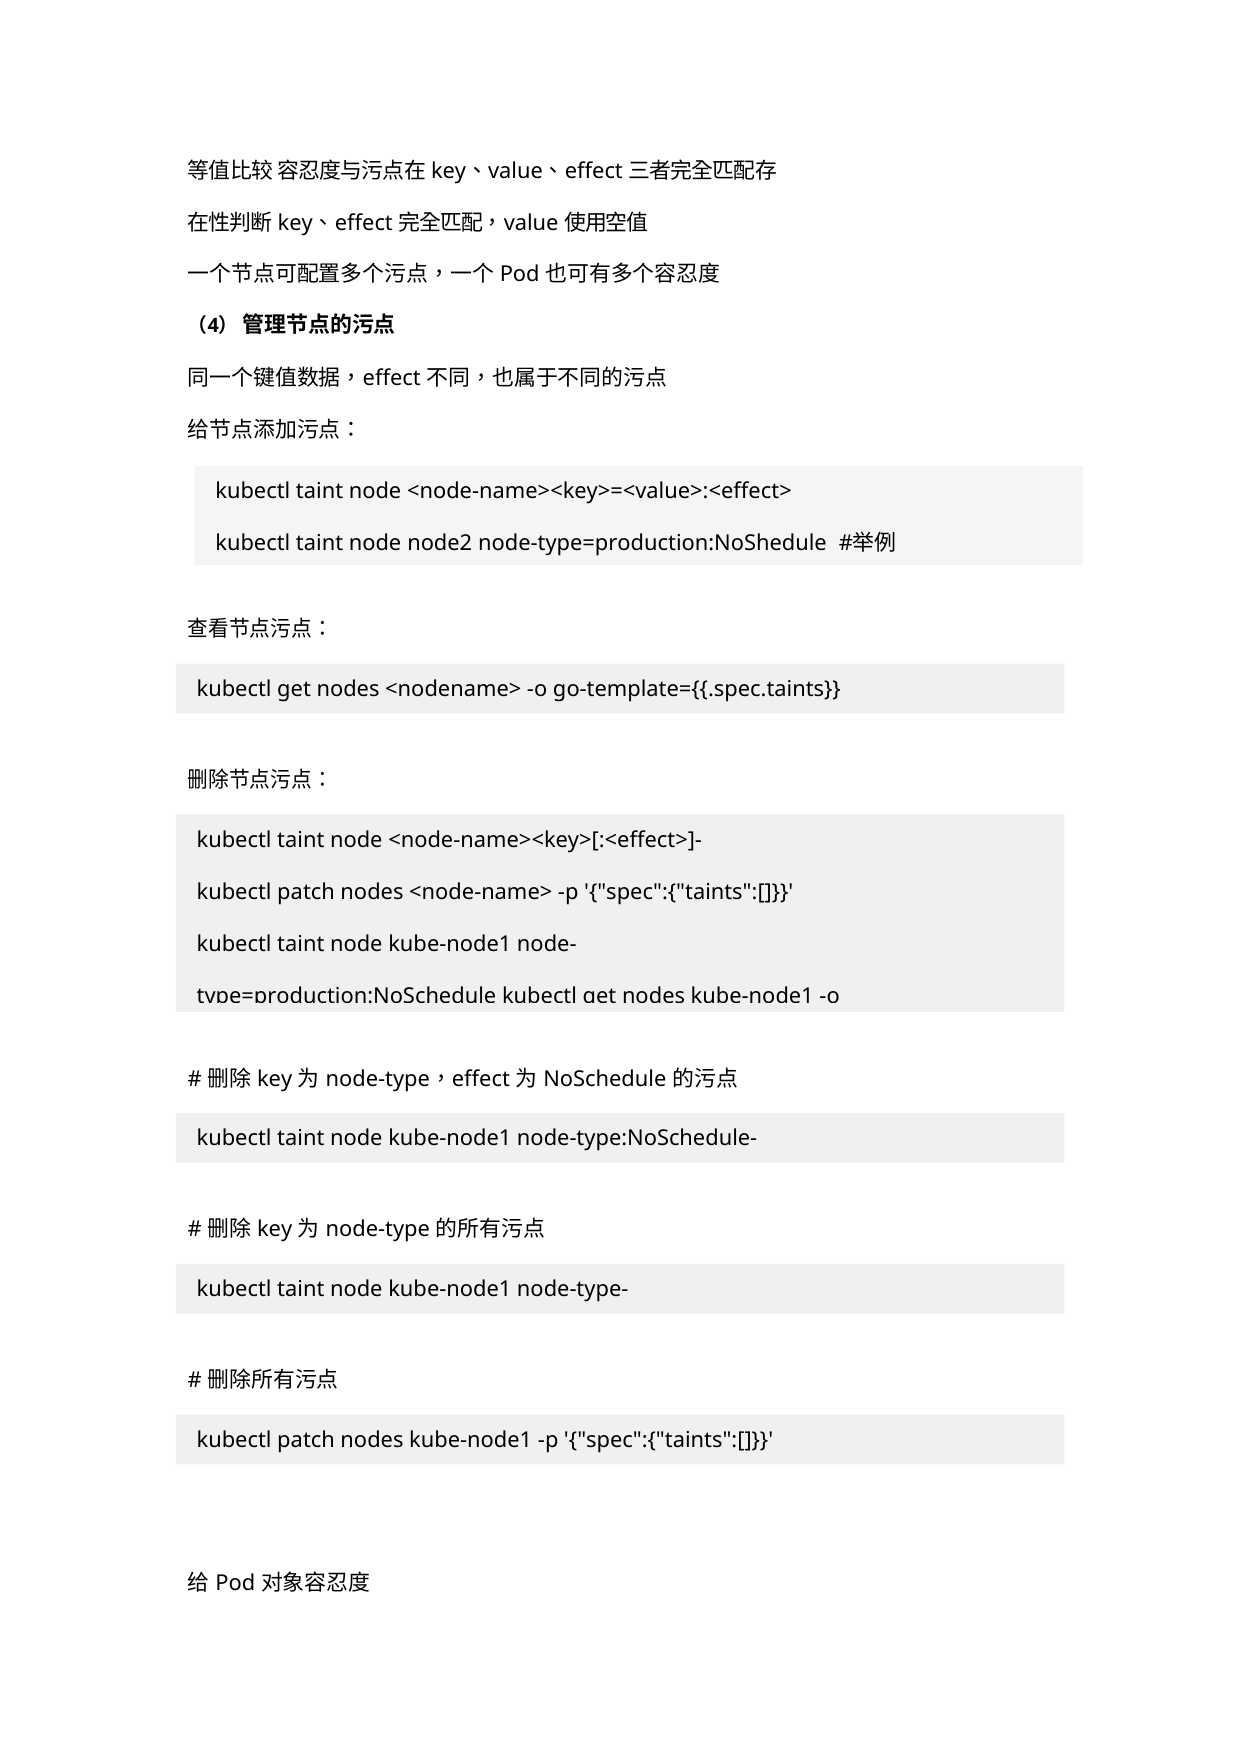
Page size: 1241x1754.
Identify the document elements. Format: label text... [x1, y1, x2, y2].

text # 删除所有污点 [187, 1364, 1194, 1394]
text # 删除 key 为 node-type，effect 为 NoSchedule 的污点 [187, 1062, 1194, 1092]
subtitle 管理节点的污点 [187, 309, 1194, 339]
text 给 Pod 对象容忍度 [187, 1567, 1194, 1596]
text 查看节点污点： [187, 613, 1194, 643]
text 同一个键值数据，effect 不同，也属于不同的污点给节点添加污点： [187, 362, 681, 444]
text 删除节点污点： [187, 764, 1194, 794]
text # 删除 key 为 node-type 的所有污点 [187, 1213, 1194, 1243]
text 一个节点可配置多个污点，一个 Pod 也可有多个容忍度 [187, 259, 1194, 287]
text 等值比较 容忍度与污点在 key、value、effect 三者完全匹配存在性判断 key、effect 完全匹配，value 使用空值 [187, 155, 778, 237]
